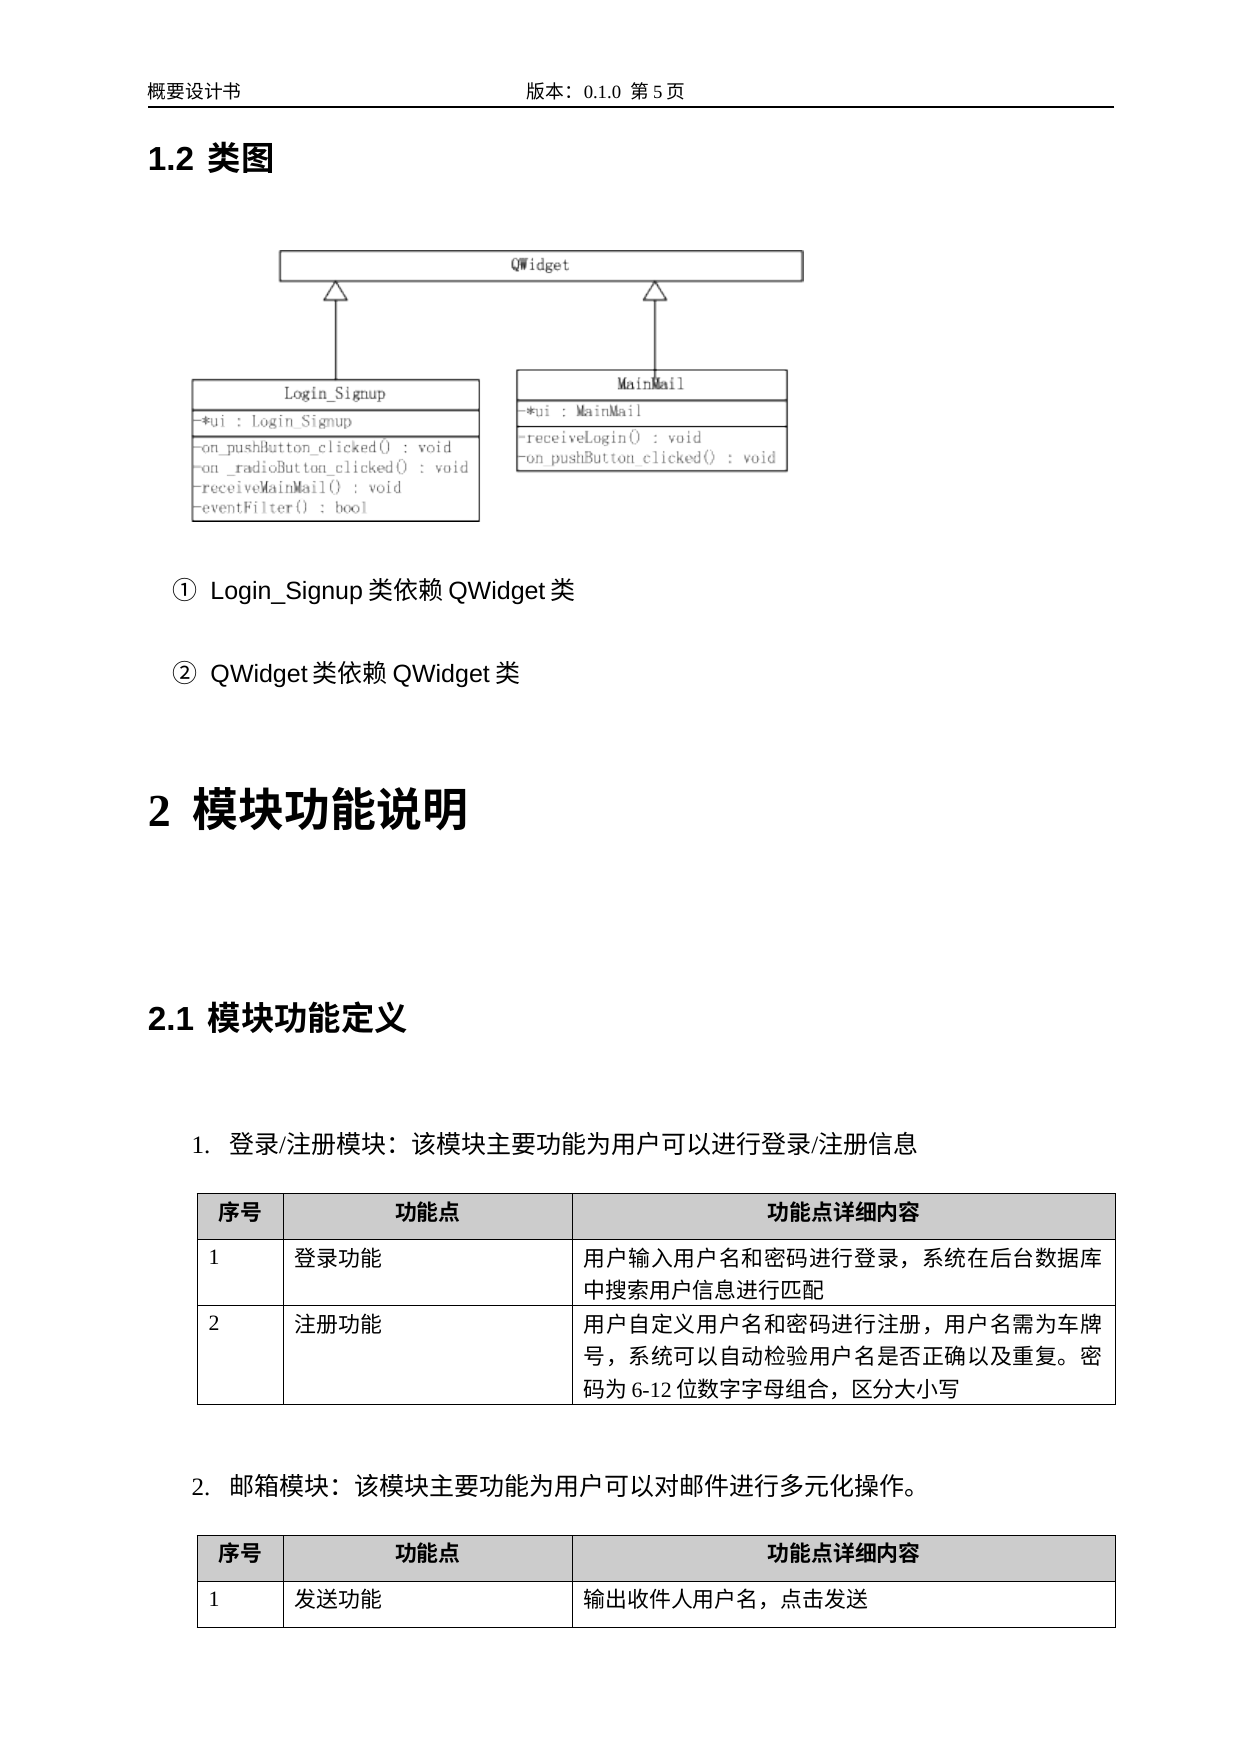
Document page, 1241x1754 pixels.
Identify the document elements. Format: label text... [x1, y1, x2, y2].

subtitle 模块功能定义 [148, 983, 1152, 1048]
list 邮箱模块：该模块主要功能为用户可以对邮件进行多元化操作。 [191, 1452, 1152, 1517]
table_header 功能点详细内容 [573, 1536, 1115, 1581]
table_cell 用户输入用户名和密码进行登录，系统在后台数据库中搜索用户信息进行匹配 [573, 1240, 1115, 1305]
table_header 序号 [198, 1536, 283, 1581]
table_cell 输出收件人用户名，点击发送 [573, 1582, 1115, 1627]
table_header 功能点 [284, 1536, 572, 1581]
table_header 序号 [198, 1194, 283, 1239]
table_cell 登录功能 [284, 1240, 572, 1305]
table_cell 用户自定义用户名和密码进行注册，用户名需为车牌号，系统可以自动检验用户名是否正确以及重复。密码为6-12位数字字母组合，区分大小写 [573, 1306, 1115, 1404]
list Login_Signup类依赖QWidget类 [173, 556, 1152, 621]
table_cell 发送功能 [284, 1582, 572, 1627]
table_header 功能点详细内容 [573, 1194, 1115, 1239]
table_cell 注册功能 [284, 1306, 572, 1404]
list QWidget类依赖QWidget类 [173, 639, 1152, 704]
list 登录/注册模块：该模块主要功能为用户可以进行登录/注册信息 [191, 1110, 1152, 1175]
table_cell 2 [198, 1306, 283, 1404]
table_cell 1 [198, 1582, 283, 1627]
picture [191, 250, 804, 522]
subtitle 类图 [148, 124, 1152, 189]
table_cell 1 [198, 1240, 283, 1305]
subtitle 模块功能说明 [148, 758, 1152, 855]
table_header 功能点 [284, 1194, 572, 1239]
